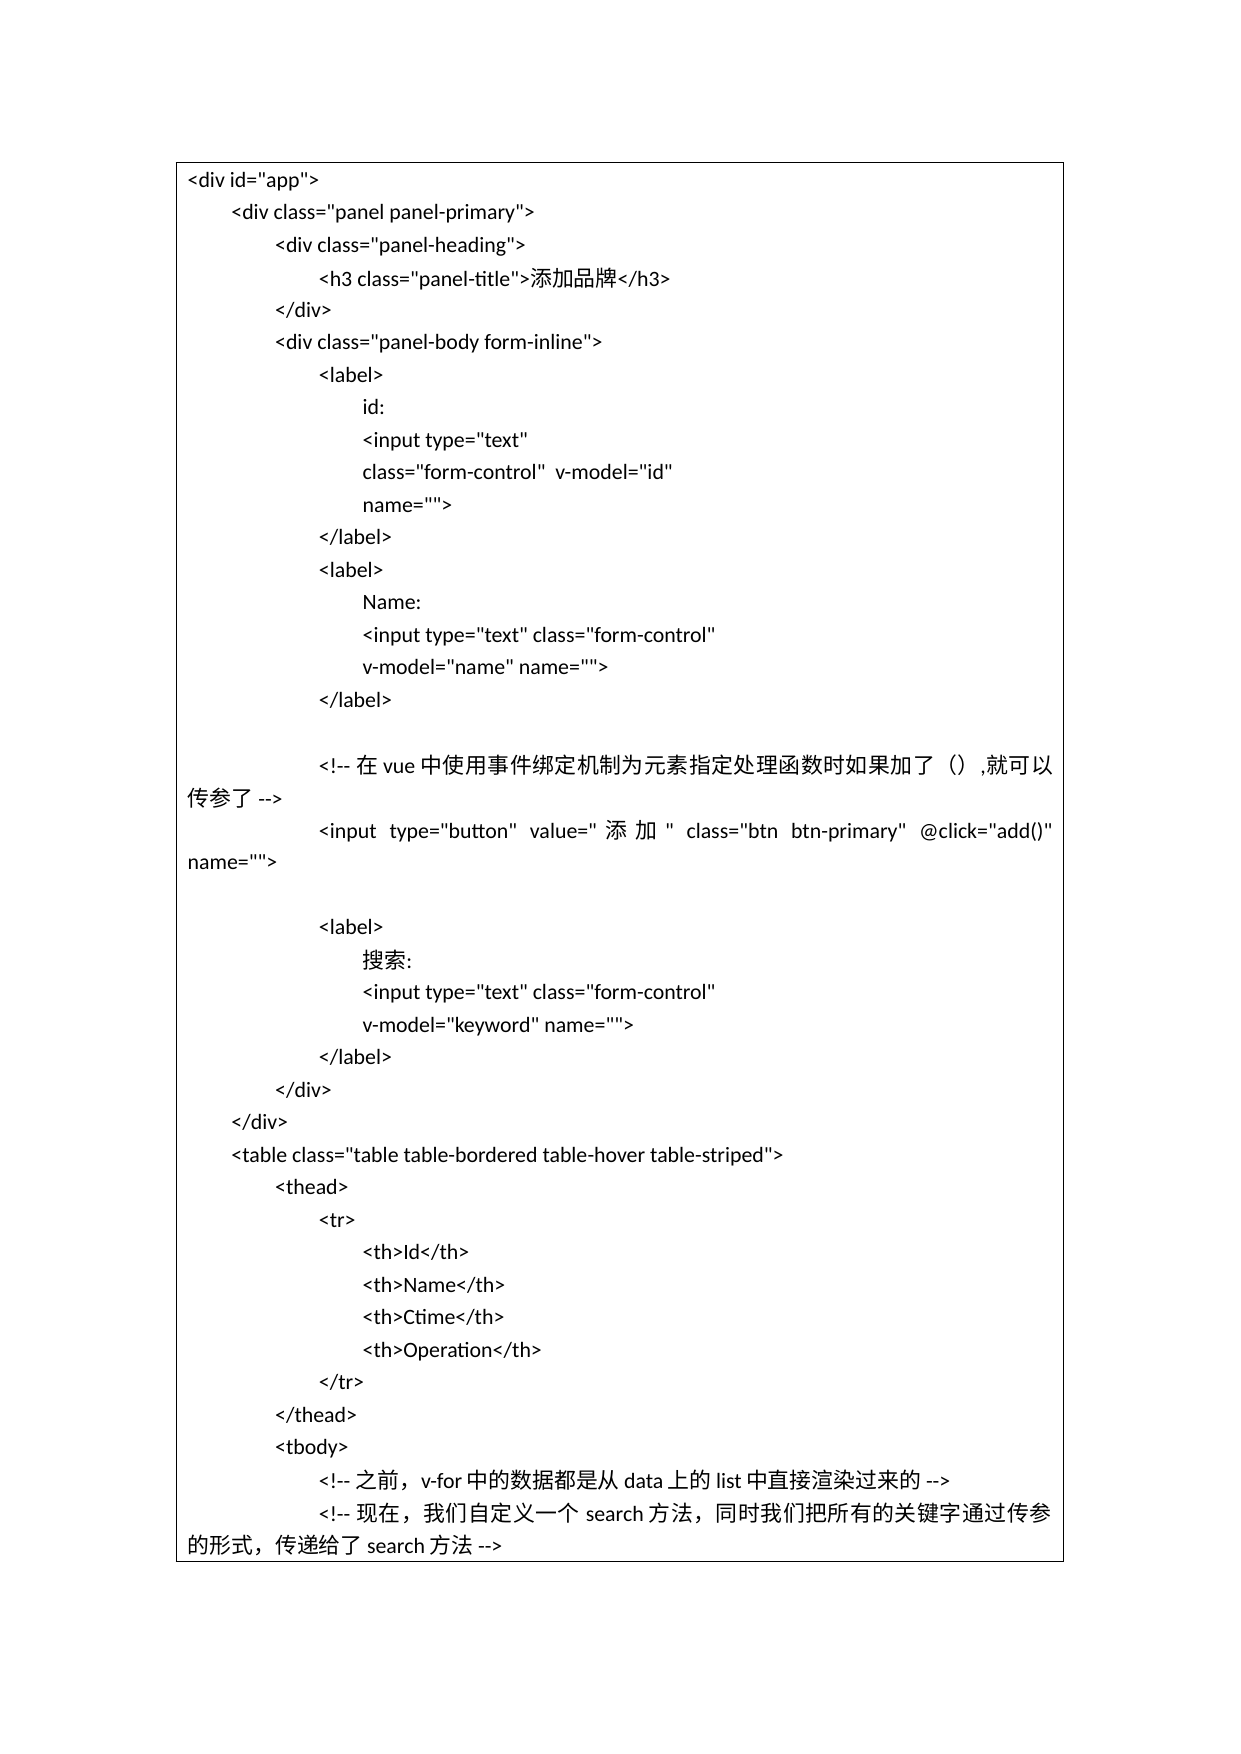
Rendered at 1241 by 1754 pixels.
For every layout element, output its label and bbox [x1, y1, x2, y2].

table_header [177, 163, 1063, 1561]
